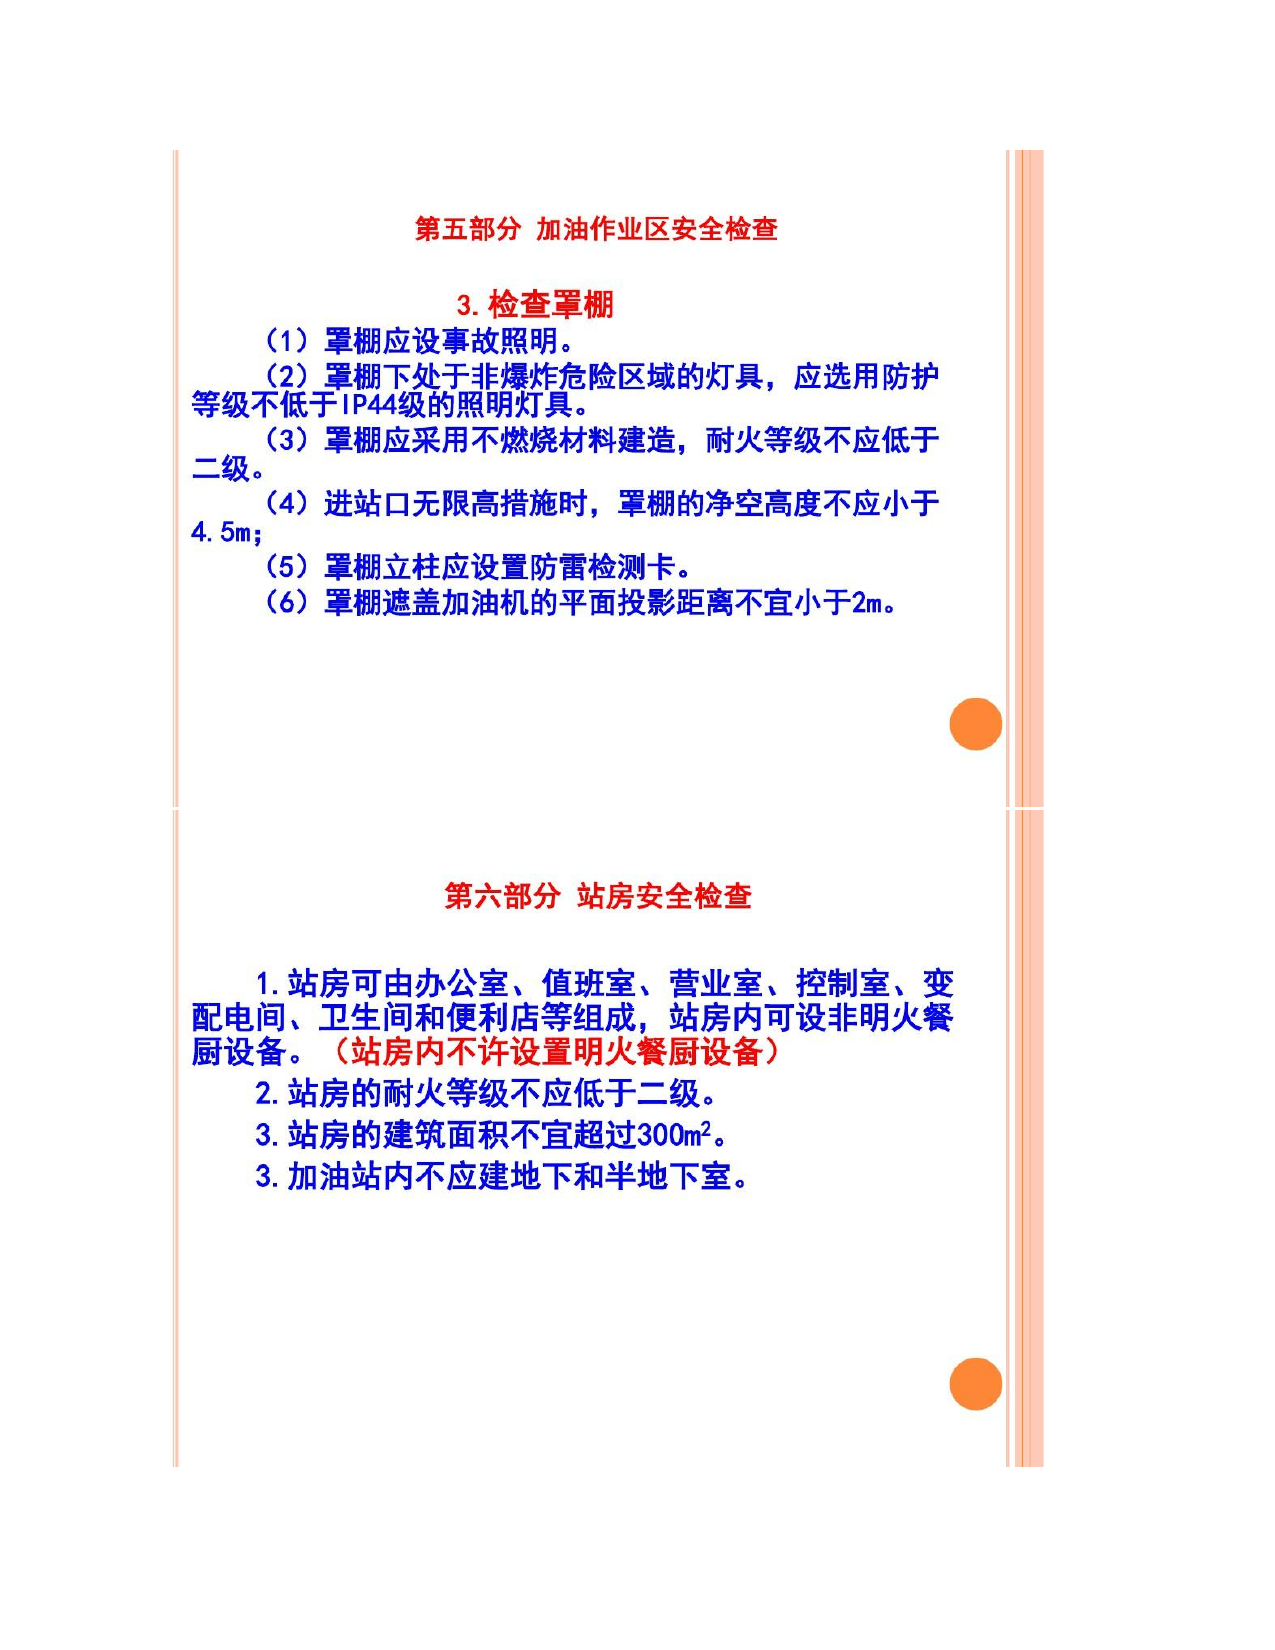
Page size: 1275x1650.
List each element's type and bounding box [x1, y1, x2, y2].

picture [168, 810, 1044, 1467]
picture [168, 150, 1044, 807]
